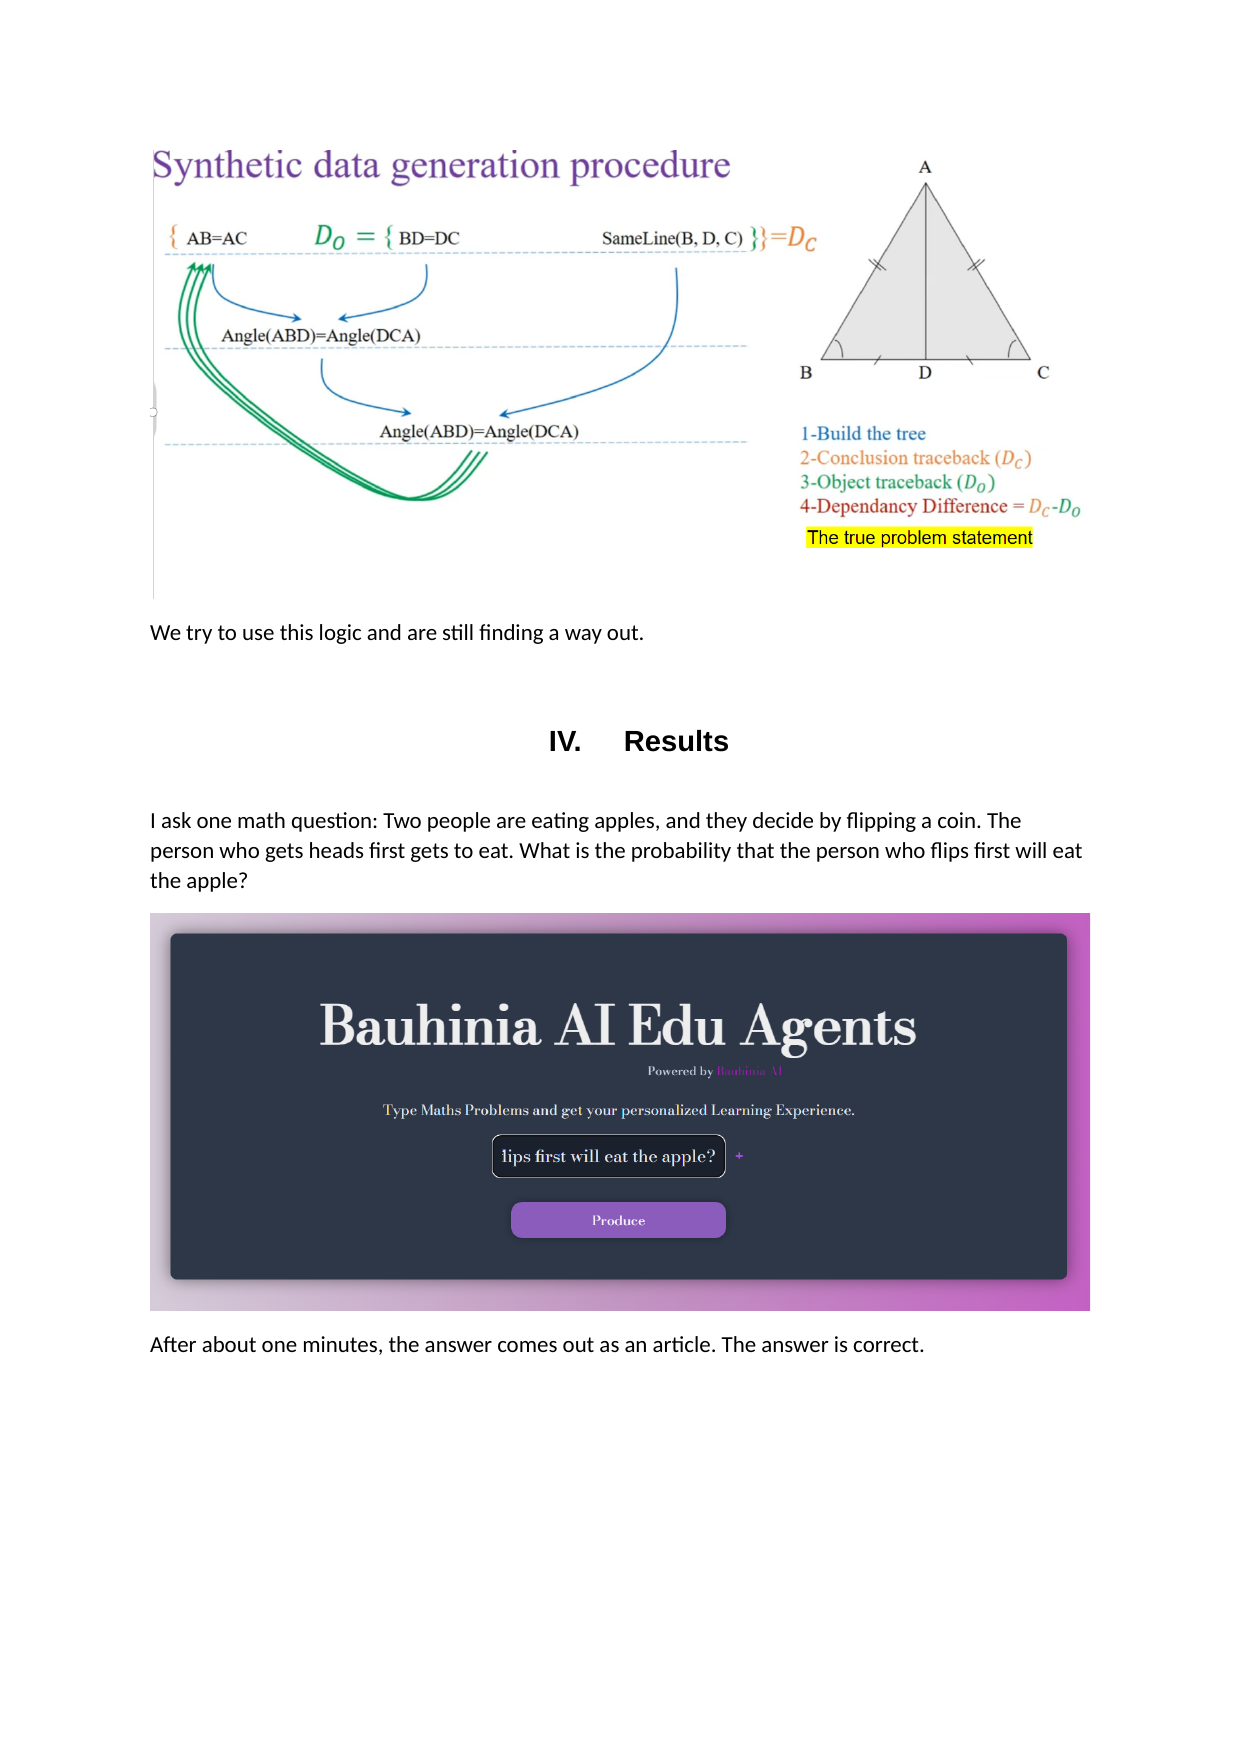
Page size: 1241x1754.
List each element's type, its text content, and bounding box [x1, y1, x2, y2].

picture [150, 913, 1091, 1311]
text We try to use this logic and are still finding a way out. [150, 618, 1090, 646]
picture [150, 150, 1089, 599]
text I ask one math question: Two people are eating apples, and they decide by flipping a coin. The person who gets heads first gets to eat. What is the probability that the person who flips first will eat the apple? [150, 806, 1090, 894]
subtitle Results [187, 724, 1090, 757]
text After about one minutes, the answer comes out as an article. The answer is correct. [150, 1330, 1090, 1358]
